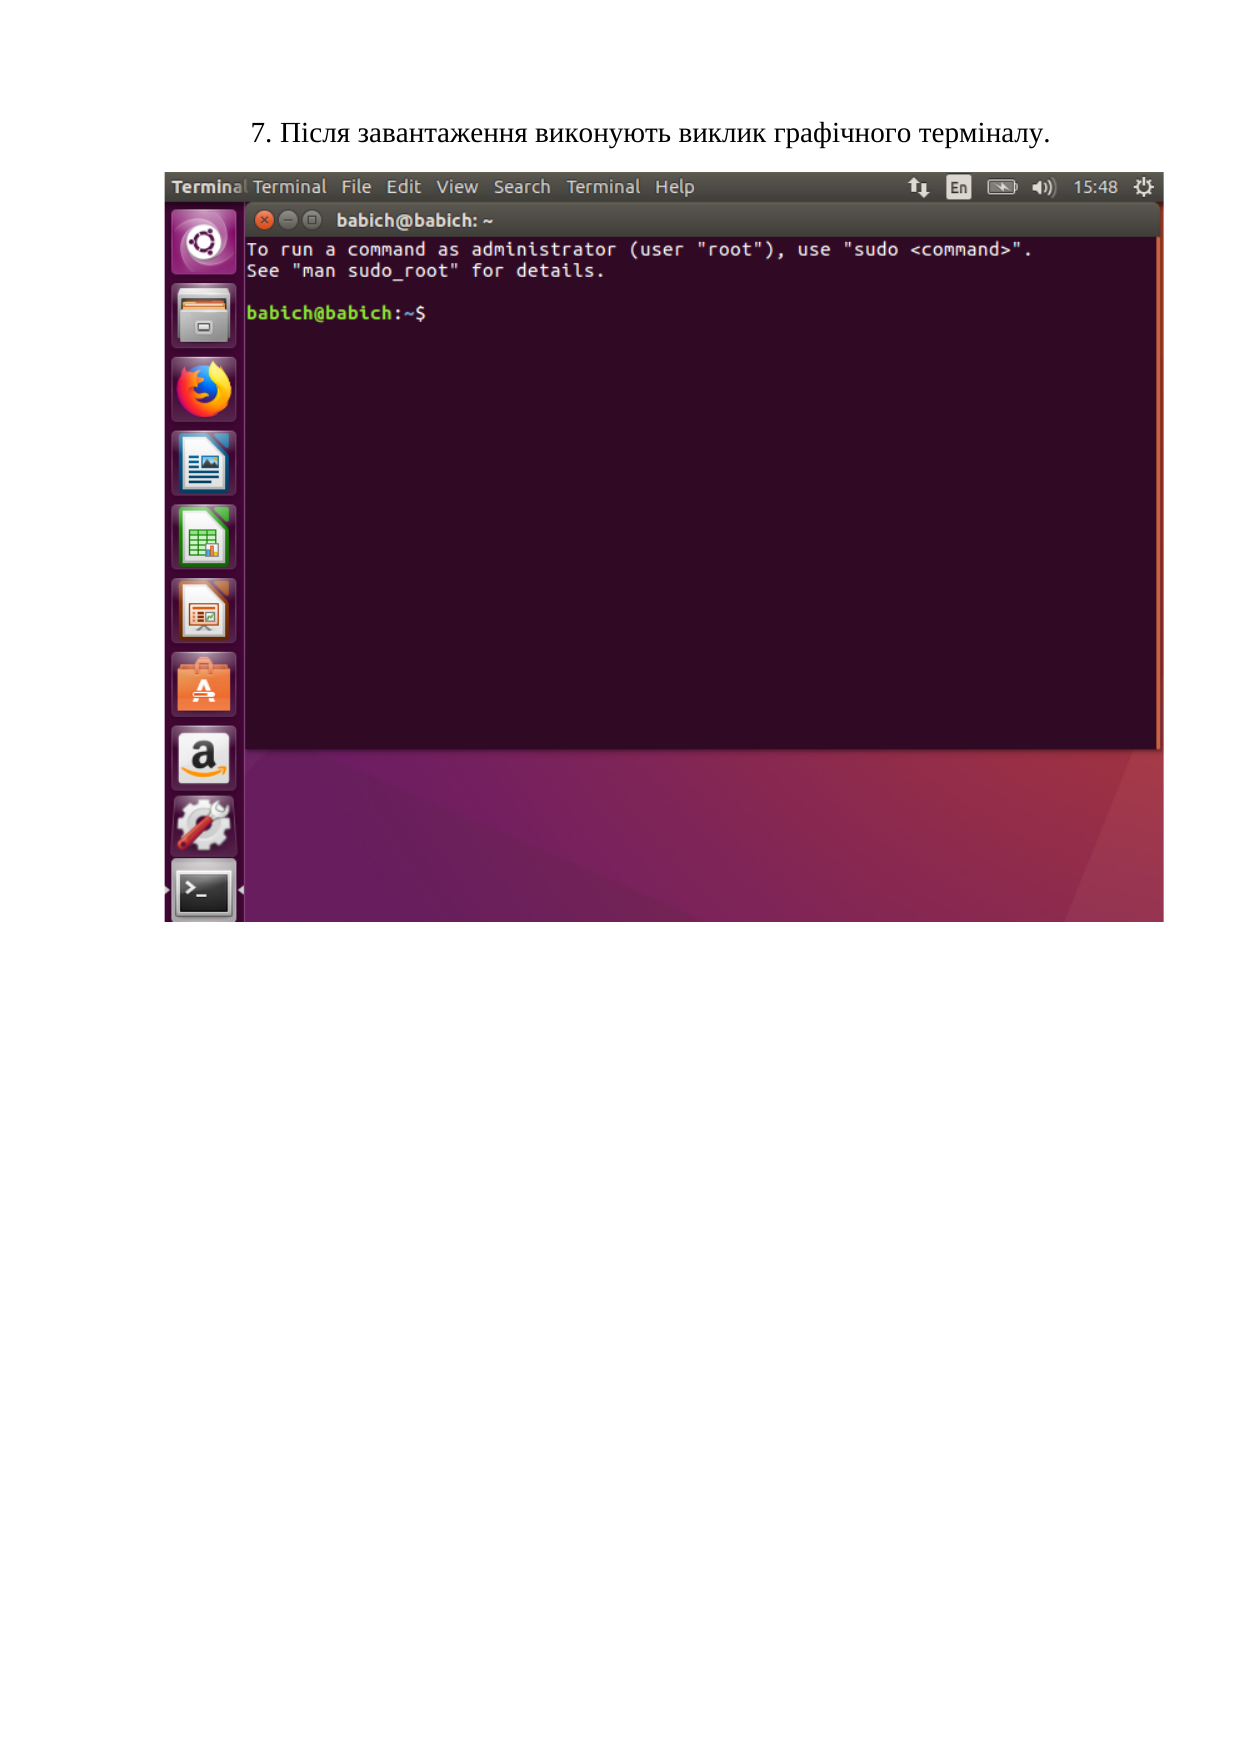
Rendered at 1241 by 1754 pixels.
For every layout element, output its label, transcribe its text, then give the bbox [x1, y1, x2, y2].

list Після завантаження виконують виклик графічного терміналу. [250, 115, 1163, 148]
picture [164, 172, 1164, 922]
